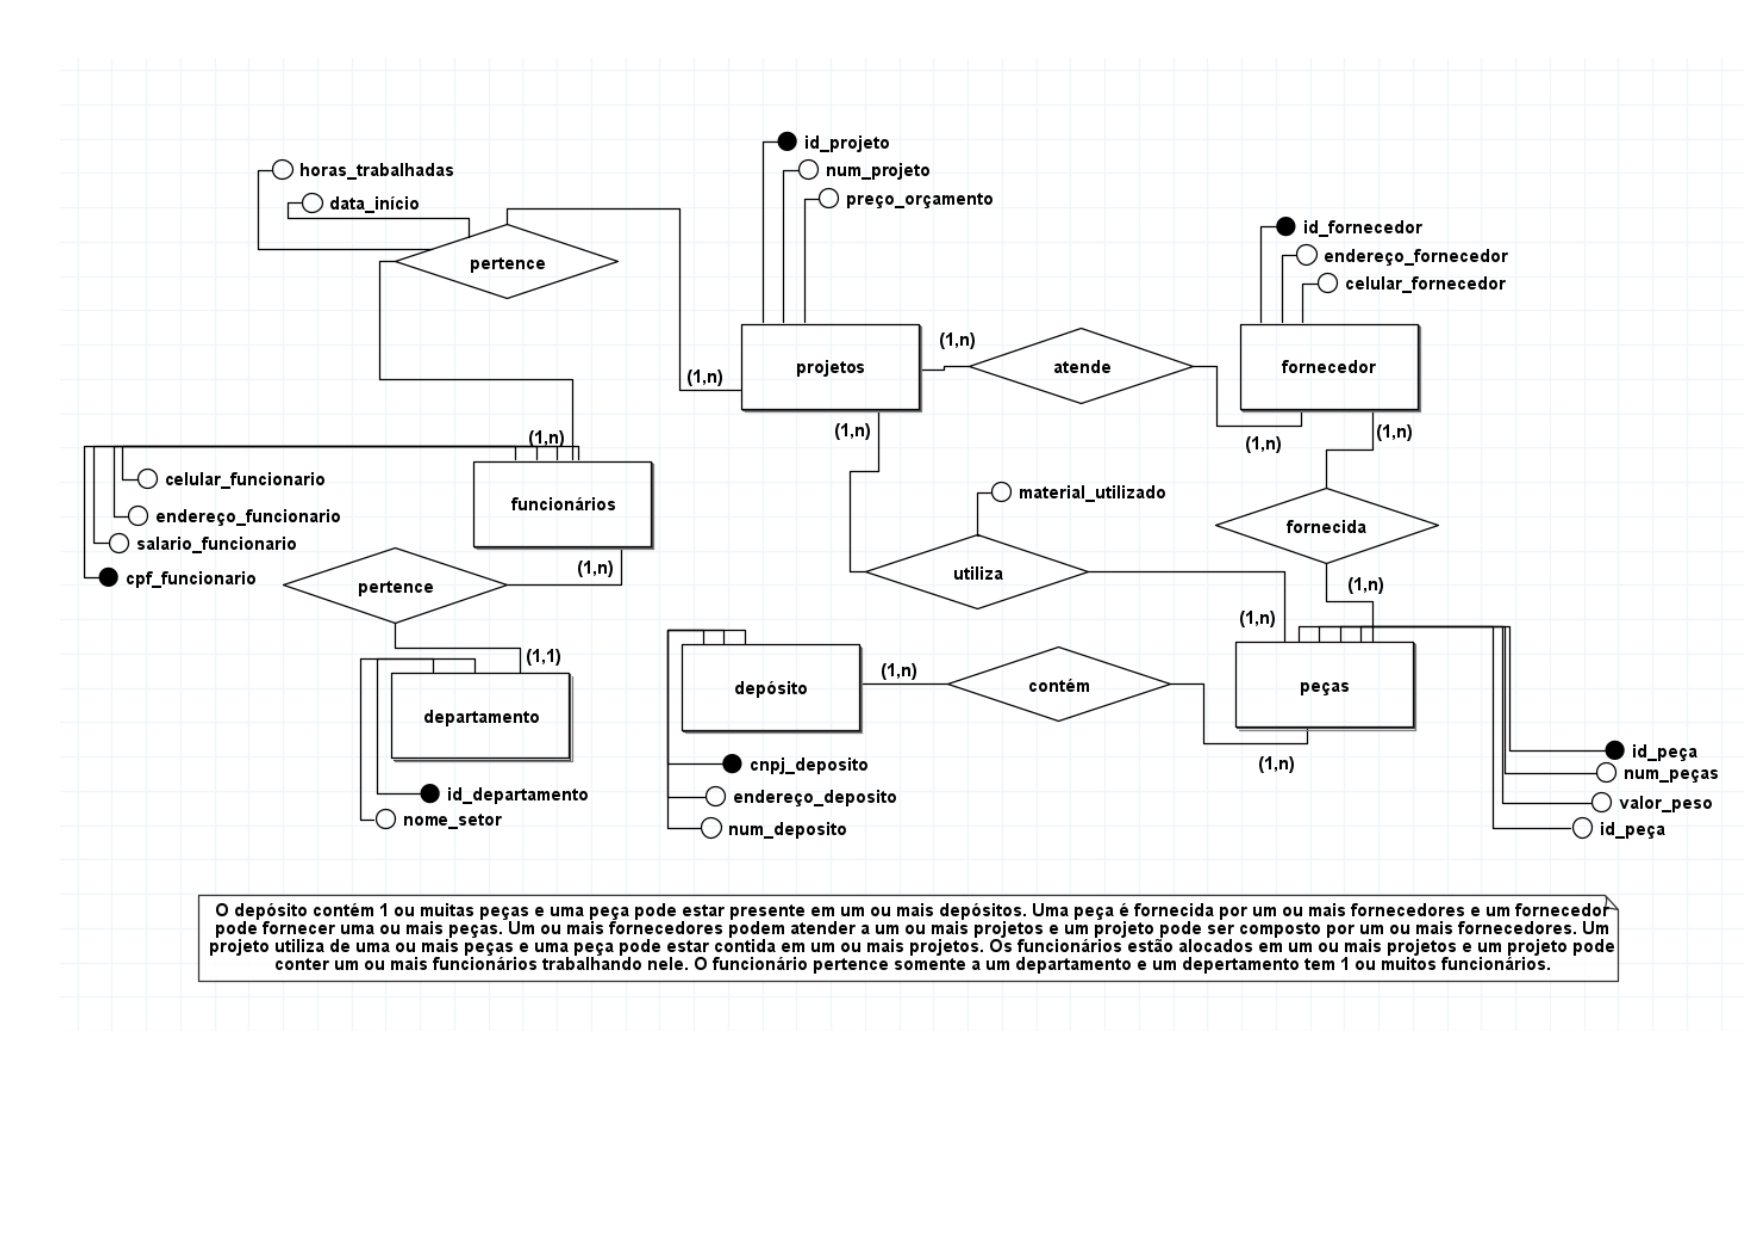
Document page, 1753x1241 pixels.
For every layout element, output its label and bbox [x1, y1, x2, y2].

picture [59, 58, 1744, 1031]
